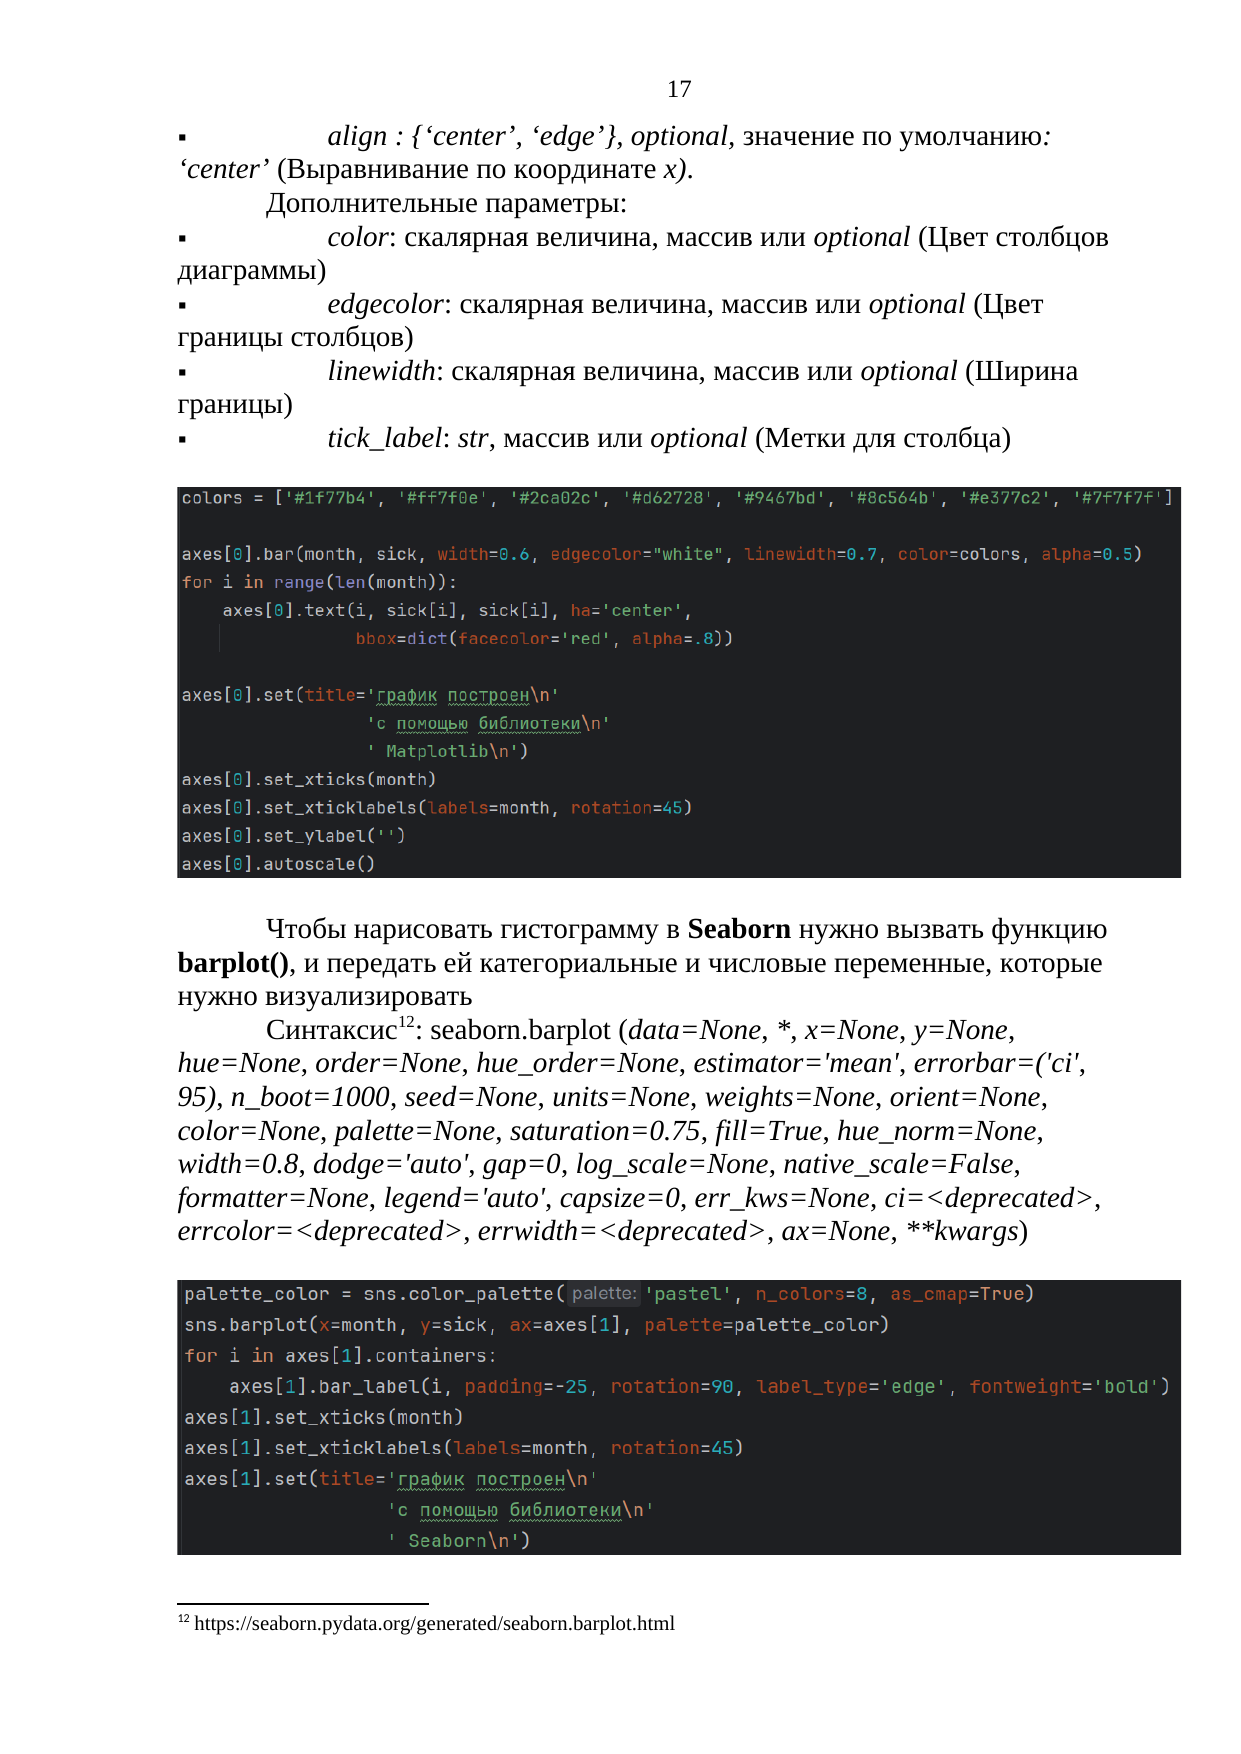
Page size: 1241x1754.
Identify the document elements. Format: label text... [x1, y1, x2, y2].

list color: скалярная величина, массив или optional (Цвет столбцов диаграммы) [177, 219, 1137, 286]
list tick_label: str, массив или optional (Метки для столбца) [177, 420, 1137, 453]
list linewidth: скалярная величина, массив или optional (Ширина границы) [177, 353, 1137, 420]
picture [177, 487, 1182, 878]
list edgecolor: скалярная величина, массив или optional (Цвет границы столбцов) [177, 286, 1137, 353]
list align : {‘center’, ‘edge’}, optional, значение по умолчанию: ‘center’ (Выравнивание по координате x). [177, 118, 1137, 185]
list Чтобы нарисовать гистограмму в Seaborn нужно вызвать функцию barplot(), и передать ей категориальные и числовые переменные, которые нужно визуализировать [177, 911, 1137, 1012]
picture [177, 1280, 1182, 1555]
list Дополнительные параметры: [177, 185, 1137, 219]
list Синтаксис: seaborn.barplot (data=None, *, x=None, y=None, hue=None, order=None, hue_order=None, estimator='mean', errorbar=('ci', 95), n_boot=1000, seed=None, units=None, weights=None, orient=None, color=None, palette=None, saturation=0.75, fill=True, hue_norm=None, width=0.8, dodge='auto', gap=0, log_scale=None, native_scale=False, formatter=None, legend='auto', capsize=0, err_kws=None, ci=<deprecated>, errcolor=<deprecated>, errwidth=<deprecated>, ax=None, **kwargs) [177, 1012, 1137, 1247]
